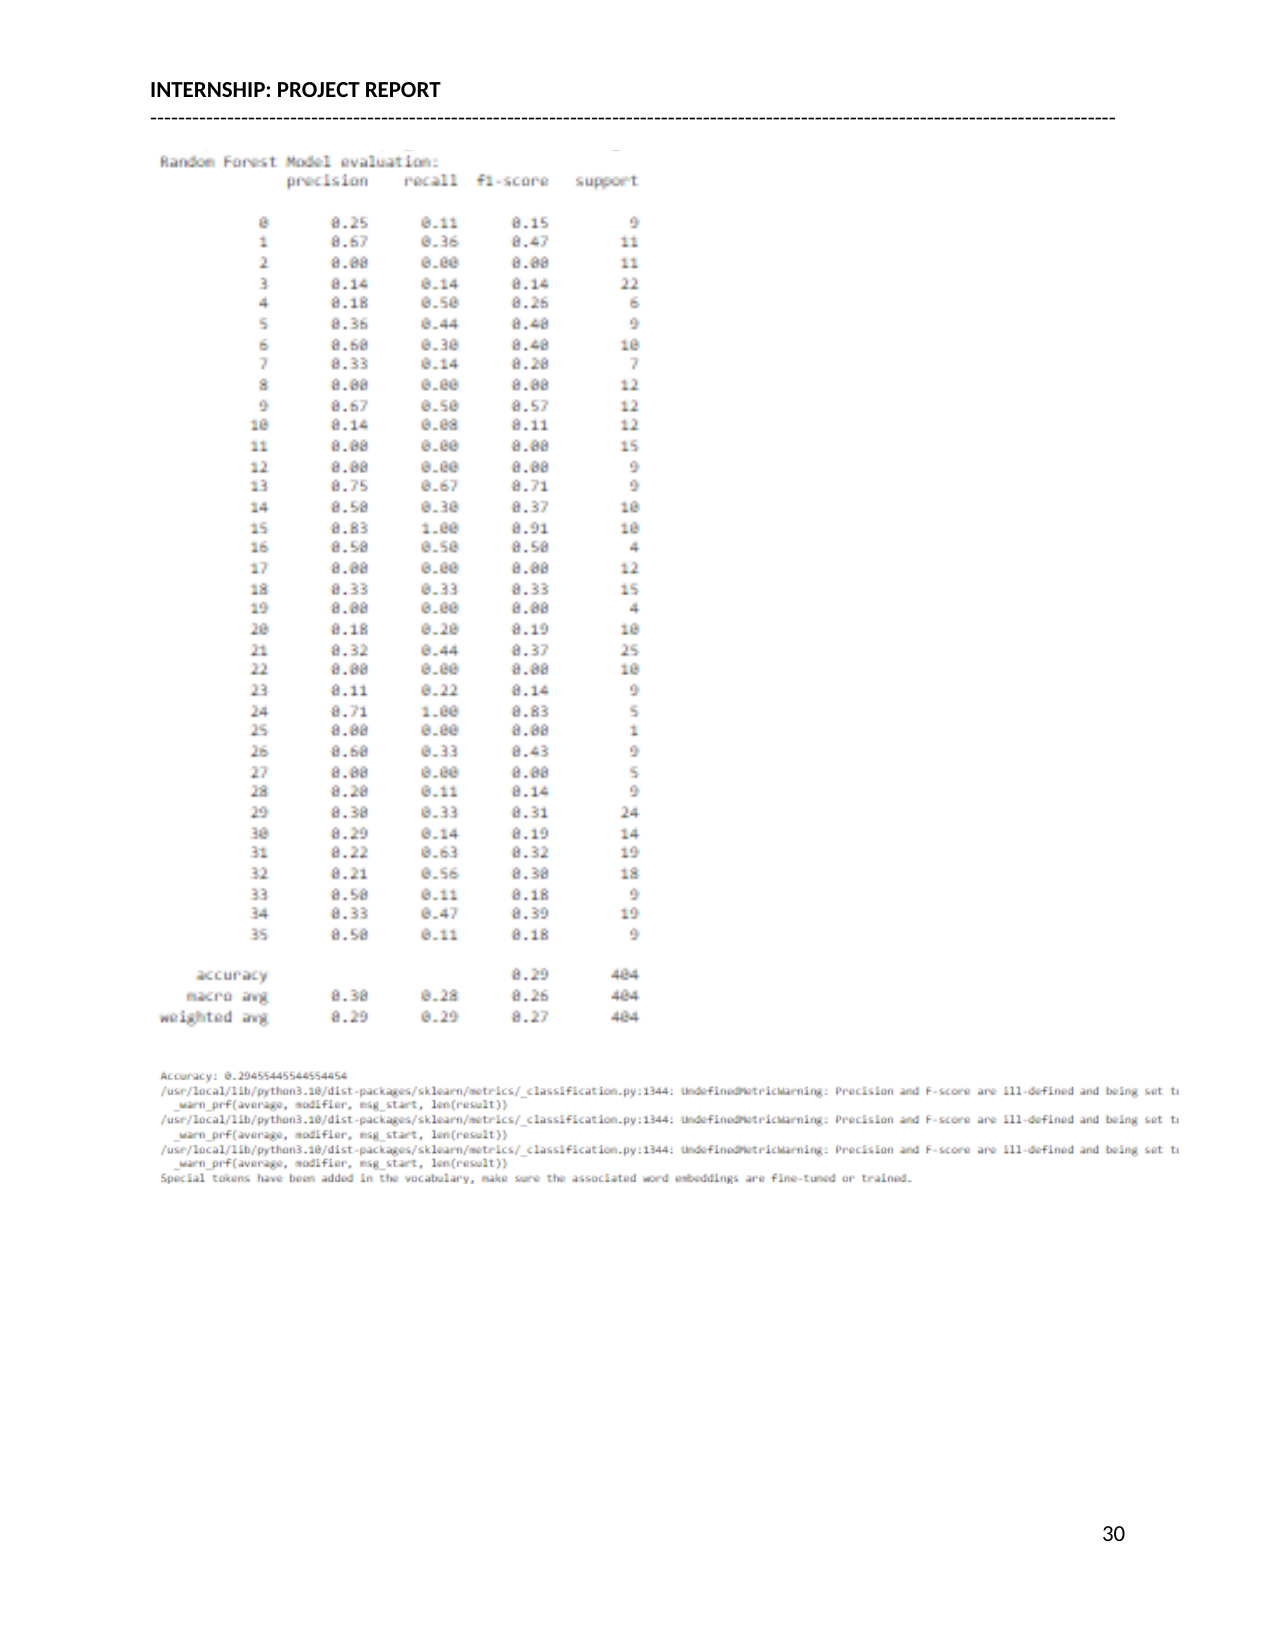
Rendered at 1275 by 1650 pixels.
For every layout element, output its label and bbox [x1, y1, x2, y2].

picture [150, 150, 645, 1037]
picture [150, 1055, 1179, 1184]
